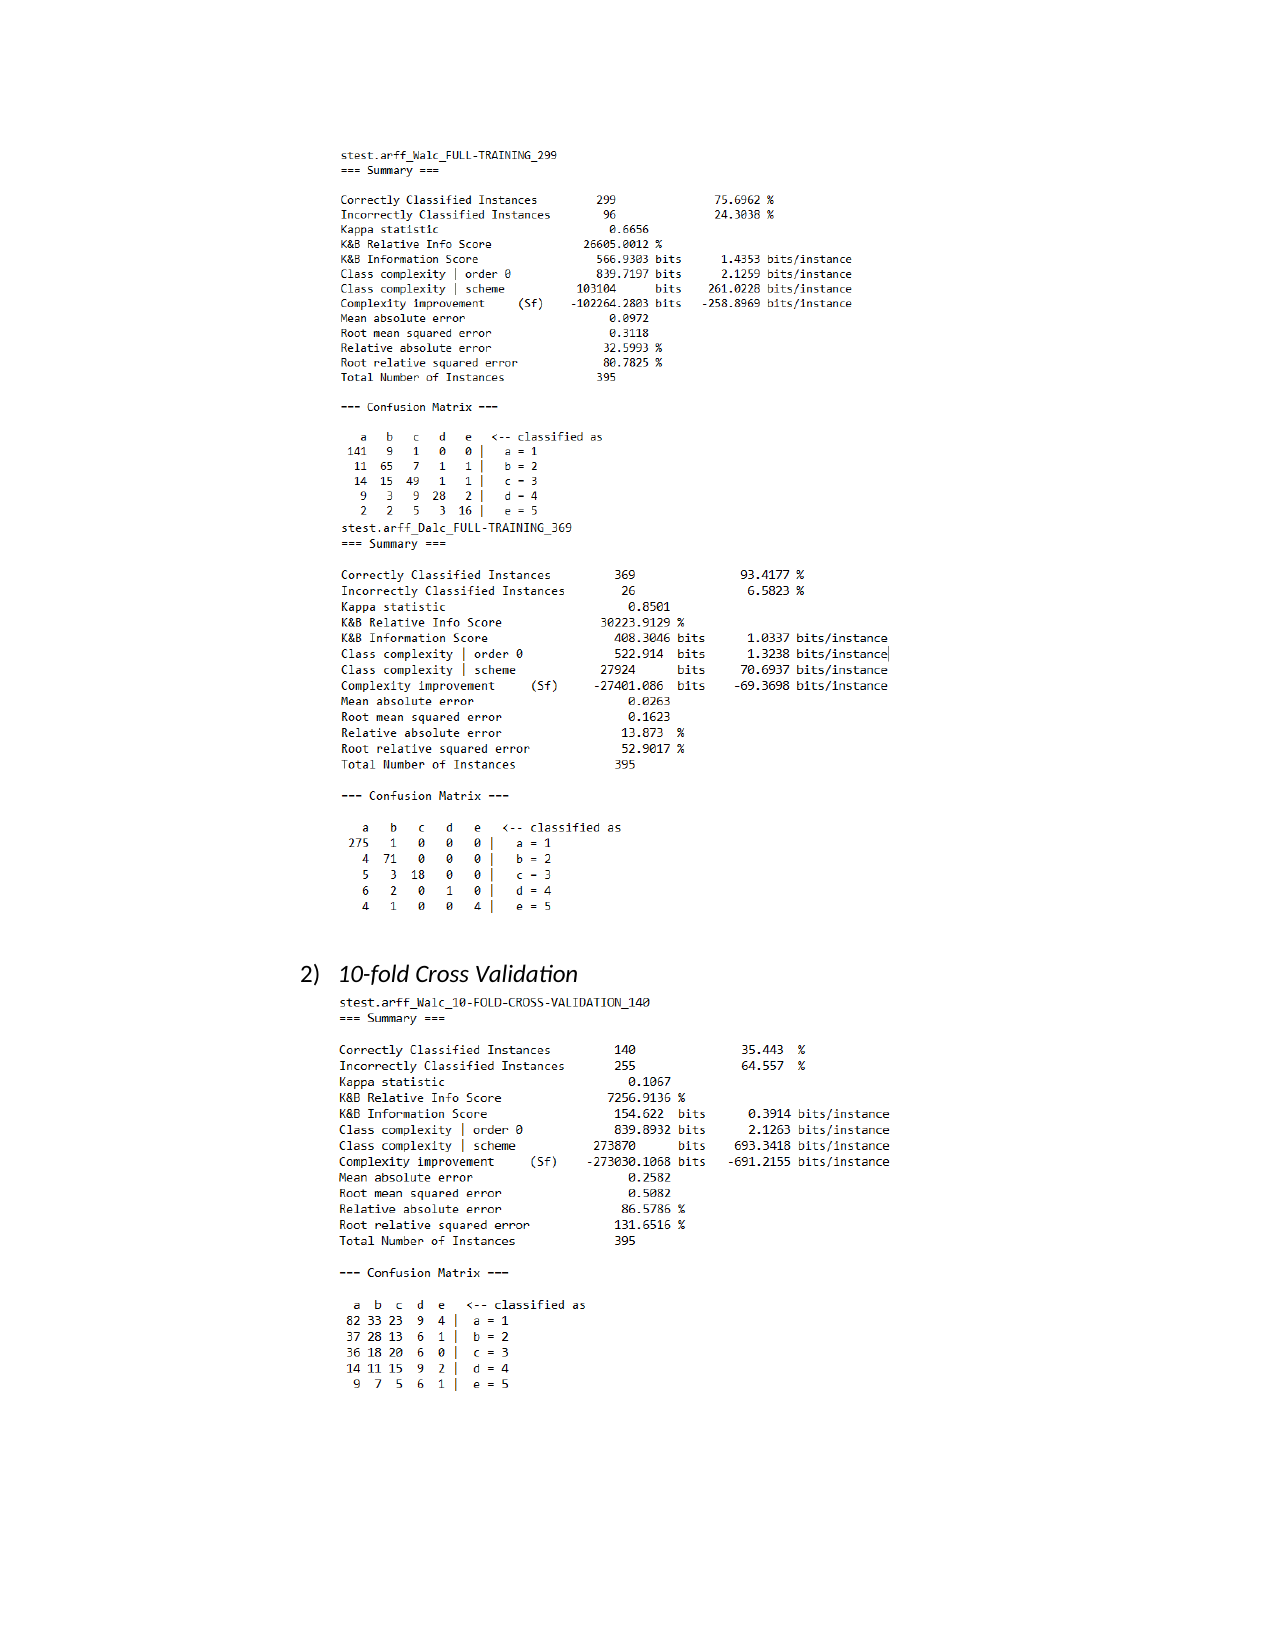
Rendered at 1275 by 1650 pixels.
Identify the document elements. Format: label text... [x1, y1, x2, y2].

picture [337, 520, 896, 924]
list 10-fold Cross Validation [300, 959, 1125, 989]
picture [337, 991, 897, 1395]
picture [337, 150, 864, 519]
